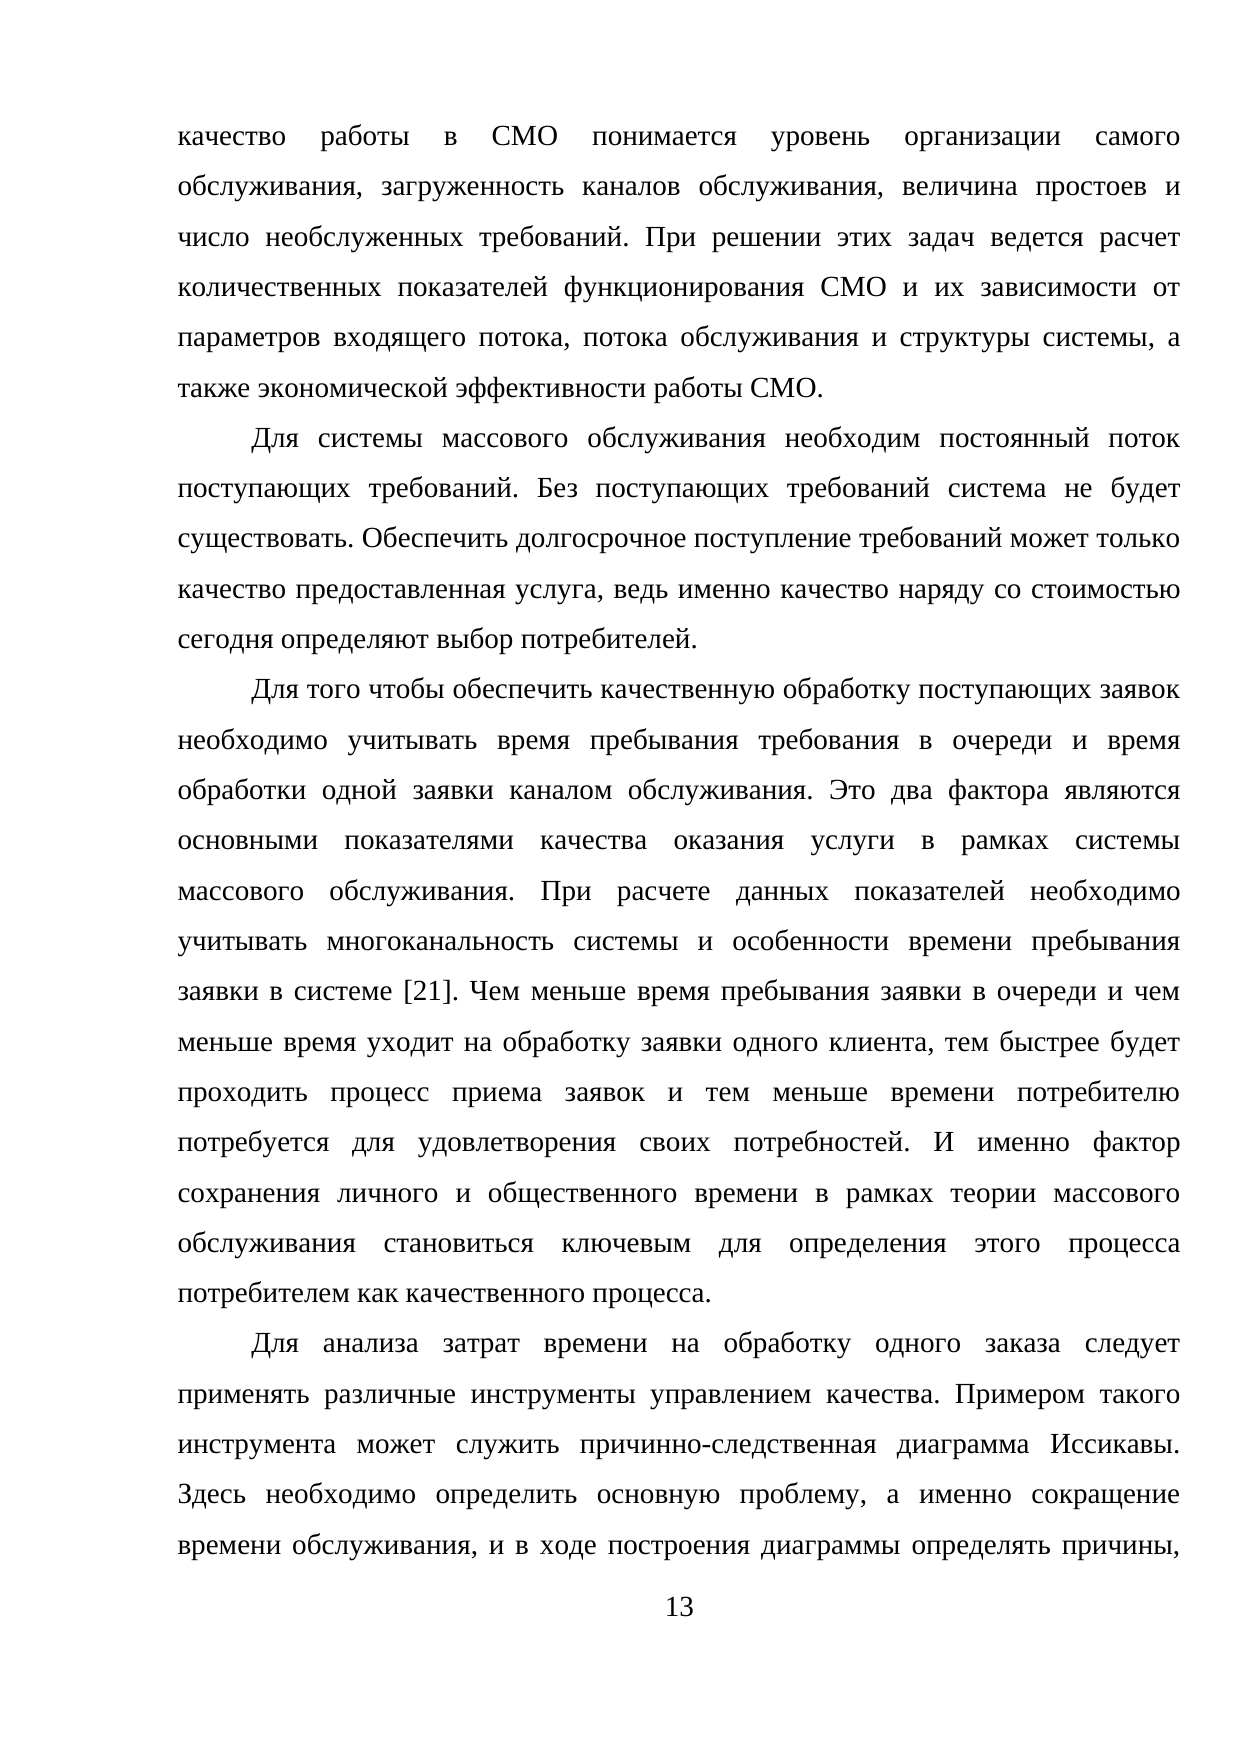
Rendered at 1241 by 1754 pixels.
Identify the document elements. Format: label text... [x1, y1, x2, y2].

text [177, 1326, 1181, 1560]
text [177, 118, 1181, 403]
text Для того чтобы обеспечить качественную обработку поступающих заявок необходимо учитывать время пребывания требования в очереди и время обработки одной заявки каналом обслуживания. Это два фактора являются основными показателями качества оказания услуги в рамках системы массового обслуживания. При расчете данных показателей необходимо учитывать многоканальность системы и особенности времени пребывания заявки в системе [21]. Чем меньше время пребывания заявки в очереди и чем меньше время уходит на обработку заявки одного клиента, тем быстрее будет проходить процесс приема заявок и тем меньше времени потребителю потребуется для удовлетворения своих потребностей. И именно фактор сохранения личного и общественного времени в рамках теории массового обслуживания становиться ключевым для определения этого процесса потребителем как качественного процесса. [177, 672, 1181, 1309]
text Для системы массового обслуживания необходим постоянный поток поступающих требований. Без поступающих требований система не будет существовать. Обеспечить долгосрочное поступление требований может только качество предоставленная услуга, ведь именно качество наряду со стоимостью сегодня определяют выбор потребителей. [177, 420, 1181, 655]
